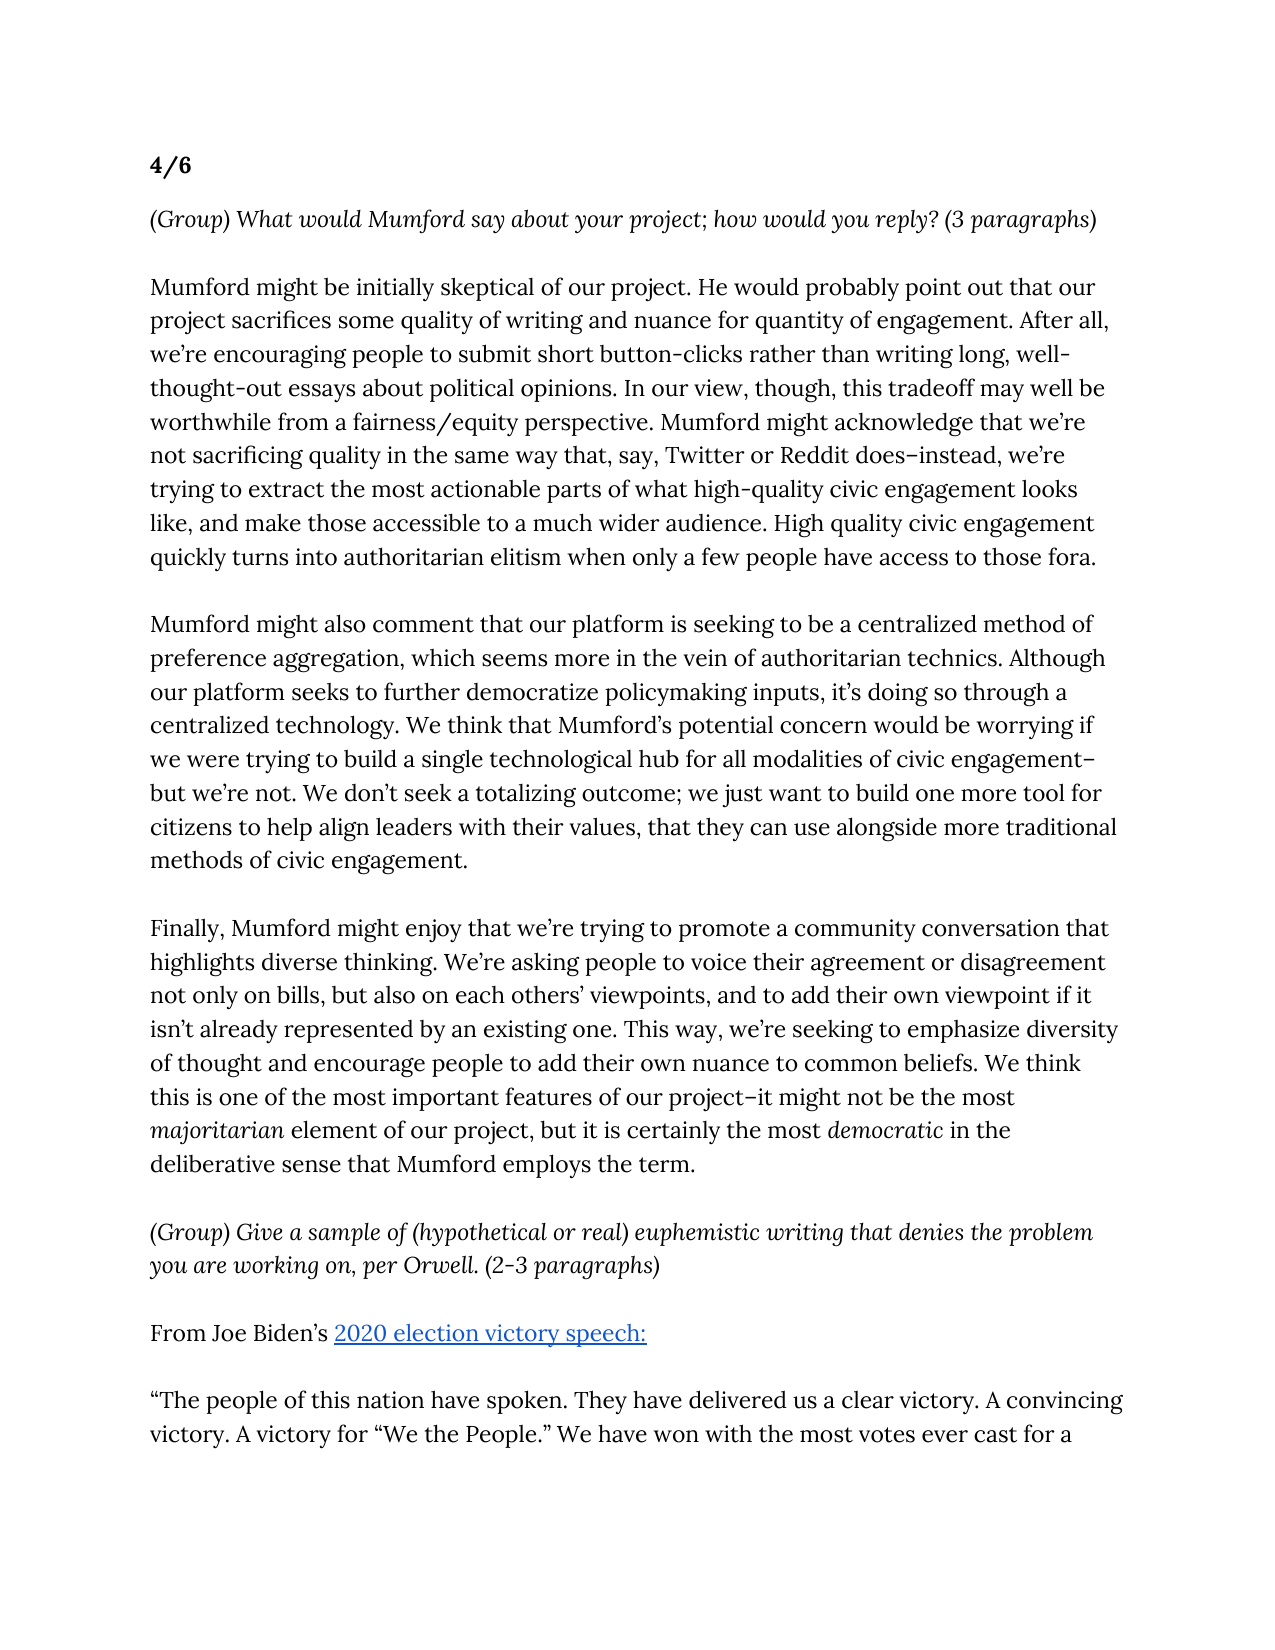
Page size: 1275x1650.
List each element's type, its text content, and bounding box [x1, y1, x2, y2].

text (Group) Give a sample of (hypothetical or real) euphemistic writing that denies the problem you are working on, per Orwell. (2-3 paragraphs) [150, 1217, 1125, 1280]
text 4/6 [150, 150, 1125, 179]
text Mumford might be initially skeptical of our project. He would probably point out that our project sacrifices some quality of writing and nuance for quantity of engagement. After all, we’re encouraging people to submit short button-clicks rather than writing long, well-thought-out essays about political opinions. In our view, though, this tradeoff may well be worthwhile from a fairness/equity perspective. Mumford might acknowledge that we’re not sacrificing quality in the same way that, say, Twitter or Reddit does–instead, we’re trying to extract the most actionable parts of what high-quality civic engagement looks like, and make those accessible to a much wider audience. High quality civic engagement quickly turns into authoritarian elitism when only a few people have access to those fora. [150, 272, 1125, 571]
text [150, 1318, 1125, 1449]
text (Group) What would Mumford say about your project; how would you reply? (3 paragraphs) [150, 204, 1125, 234]
text Finally, Mumford might enjoy that we’re trying to promote a community conversation that highlights diverse thinking. We’re asking people to voice their agreement or disagreement not only on bills, but also on each others’ viewpoints, and to add their own viewpoint if it isn’t already represented by an existing one. This way, we’re seeking to emphasize diversity of thought and encourage people to add their own nuance to common beliefs. We think this is one of the most important features of our project–it might not be the most majoritarian element of our project, but it is certainly the most democratic in the deliberative sense that Mumford employs the term. [150, 913, 1125, 1179]
text Mumford might also comment that our platform is seeking to be a centralized method of preference aggregation, which seems more in the vein of authoritarian technics. Although our platform seeks to further democratize policymaking inputs, it’s doing so through a centralized technology. We think that Mumford’s potential concern would be worrying if we were trying to build a single technological hub for all modalities of civic engagement–but we’re not. We don’t seek a totalizing outcome; we just want to build one more tool for citizens to help align leaders with their values, that they can use alongside more traditional methods of civic engagement. [150, 609, 1125, 875]
